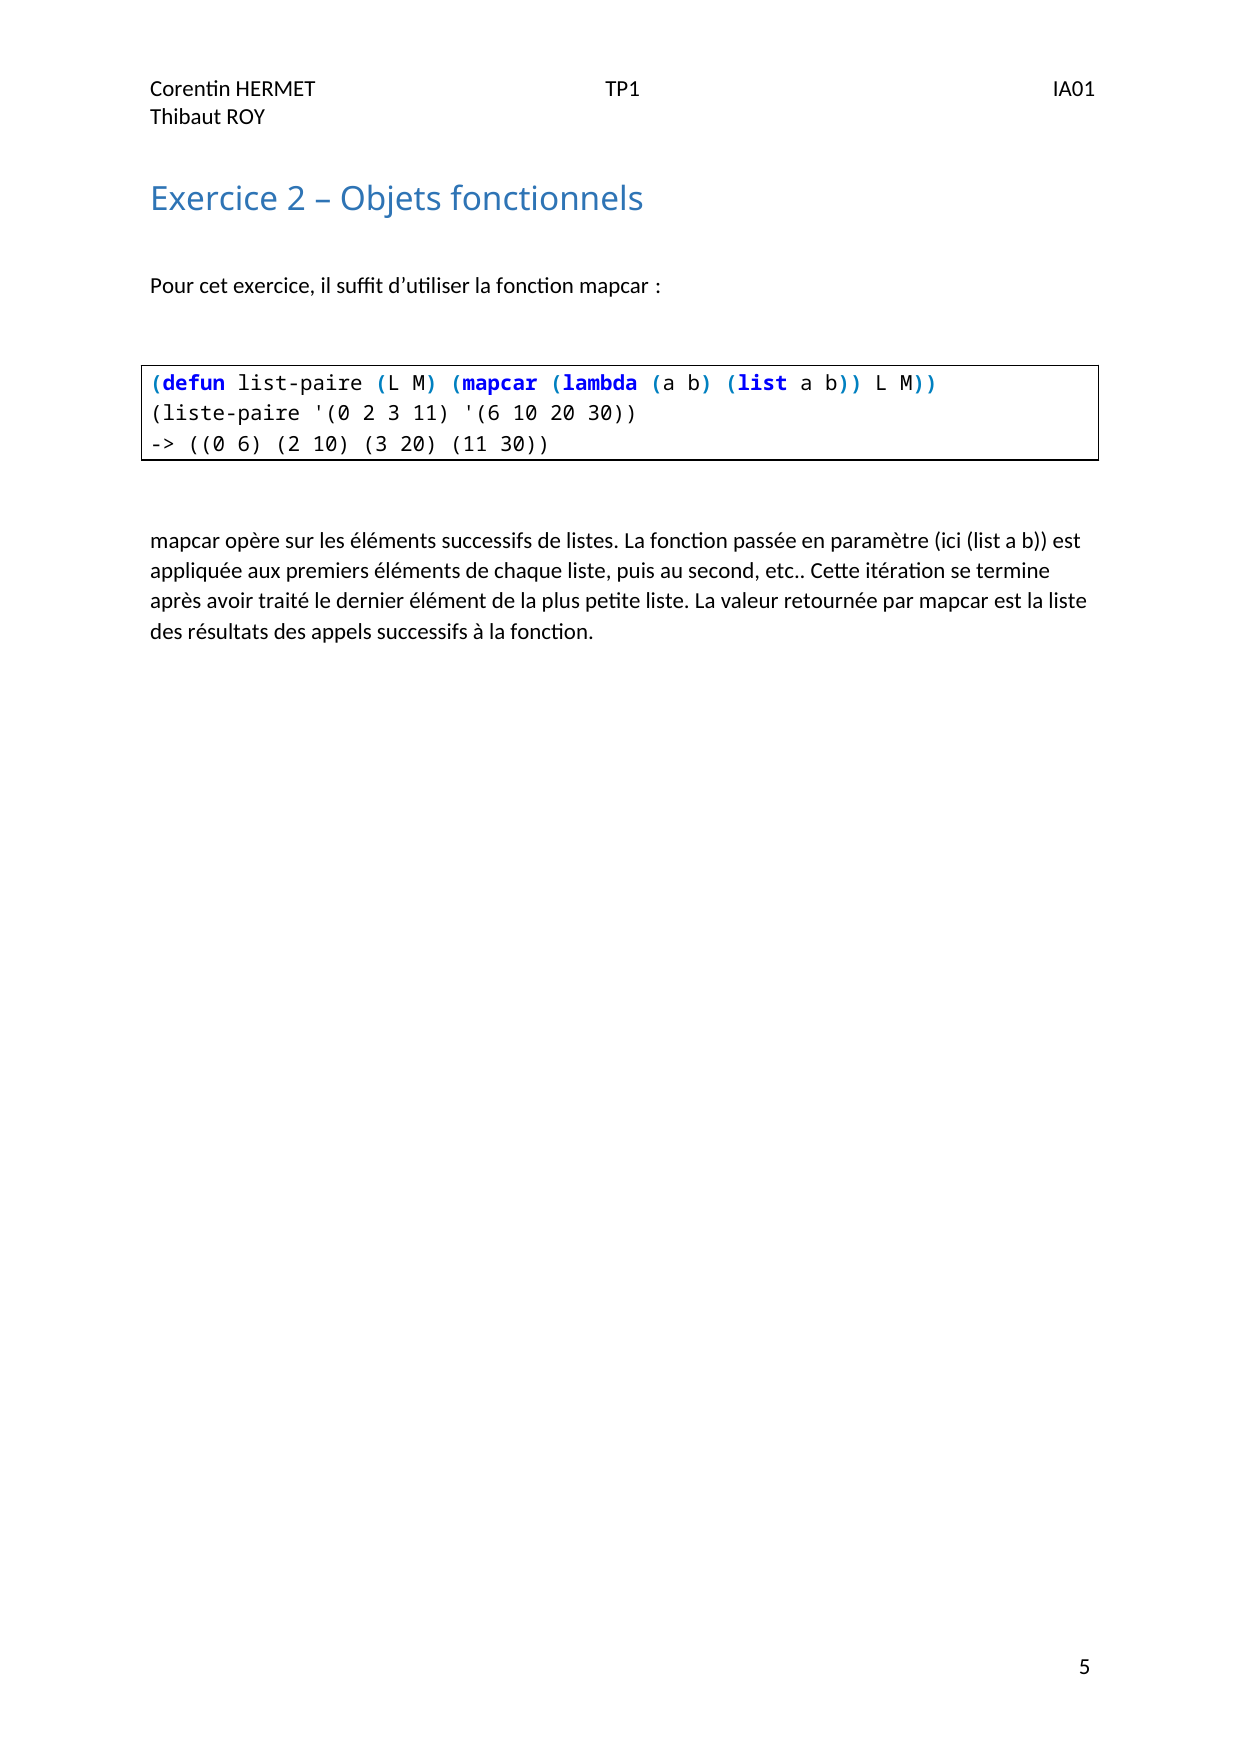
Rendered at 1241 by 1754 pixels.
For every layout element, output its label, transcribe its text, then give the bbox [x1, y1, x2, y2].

subtitle Exercice 2 – Objets fonctionnels [150, 175, 1090, 220]
text mapcar opère sur les éléments successifs de listes. La fonction passée en paramètre (ici (list a b)) est appliquée aux premiers éléments de chaque liste, puis au second, etc.. Cette itération se termine après avoir traité le dernier élément de la plus petite liste. La valeur retournée par mapcar est la liste des résultats des appels successifs à la fonction. [150, 526, 1090, 645]
text (defun list-paire (L M) (mapcar (lambda (a b) (list a b)) L M)) (liste-paire '(0 2 3 11) '(6 10 20 30)) -> ((0 6) (2 10) (3 20) (11 30)) [142, 366, 1098, 459]
text Pour cet exercice, il suffit d’utiliser la fonction mapcar : [150, 271, 1090, 299]
